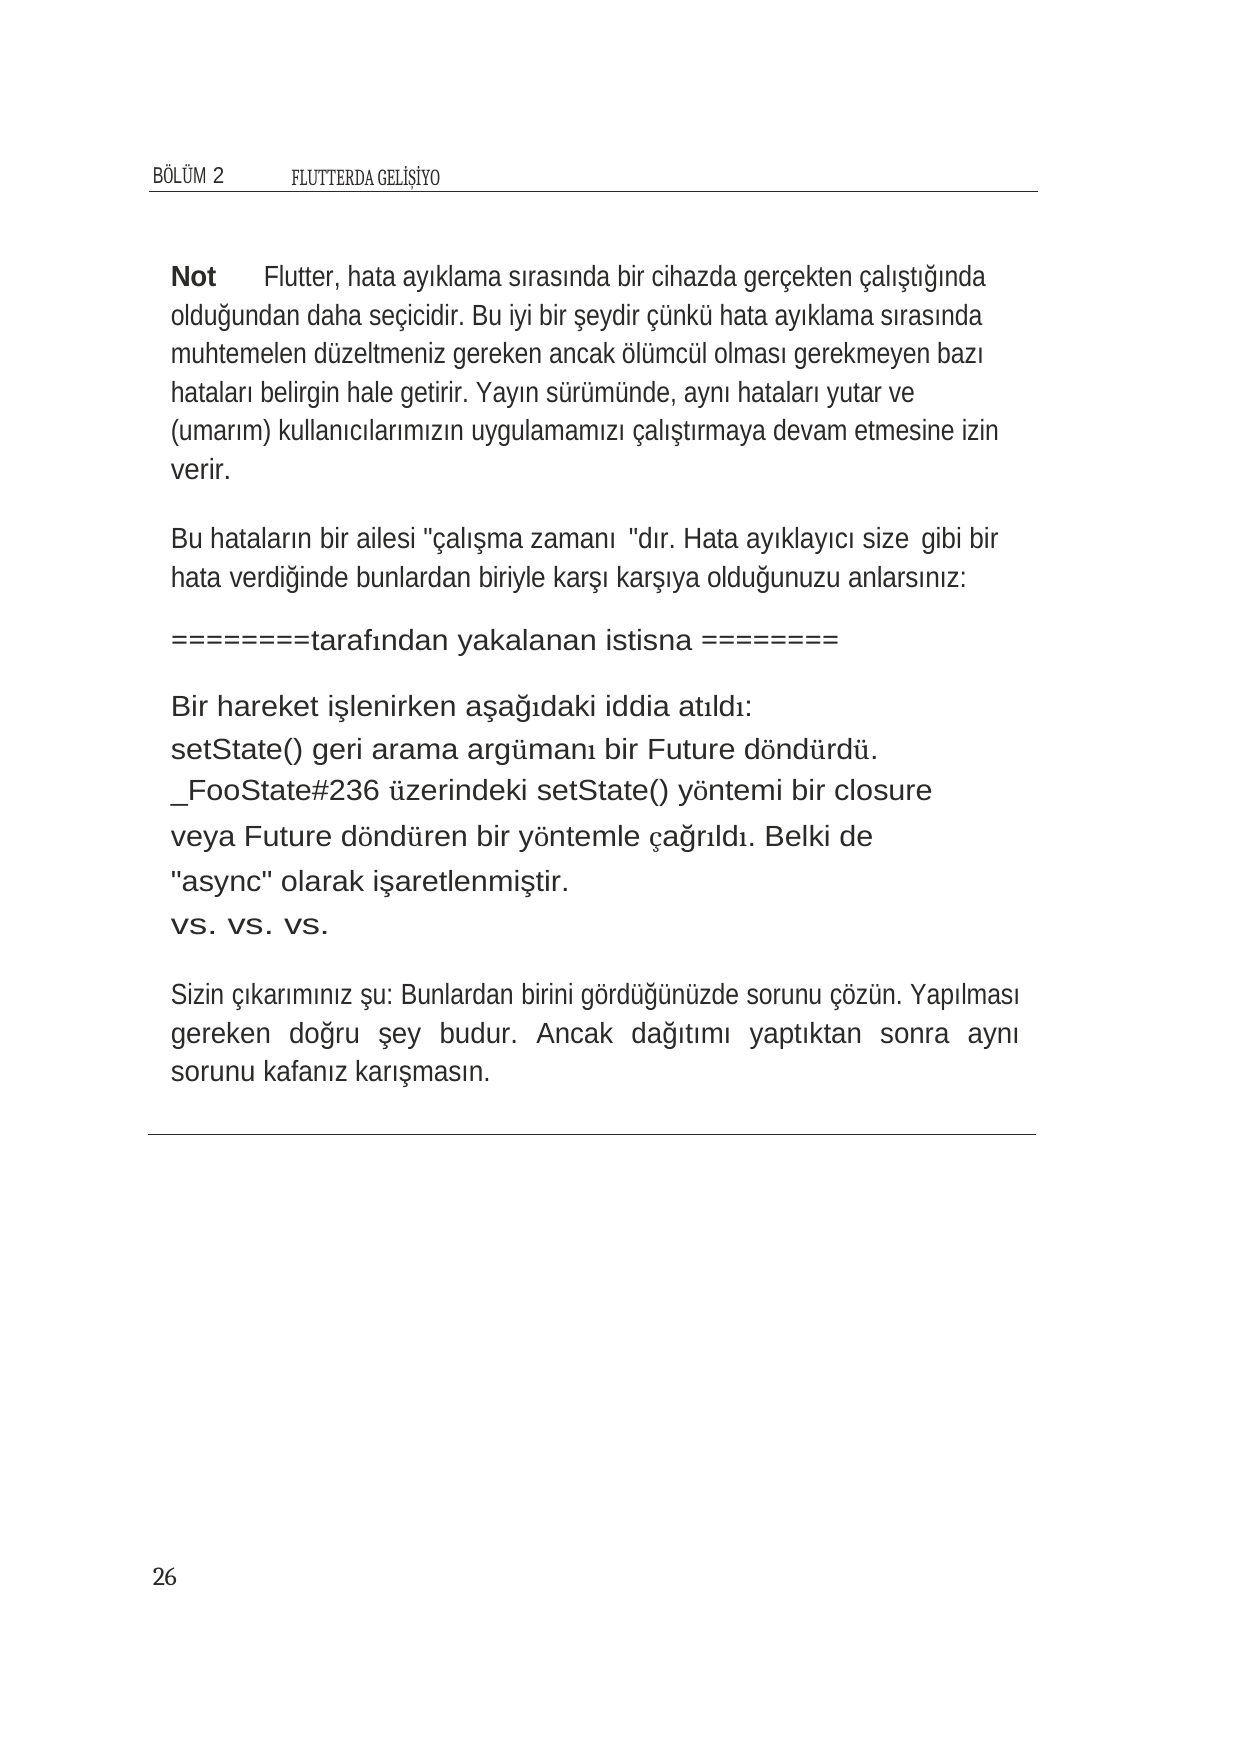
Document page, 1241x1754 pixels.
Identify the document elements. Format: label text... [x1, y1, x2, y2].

text Not Flutter, hata ayıklama sırasında bir cihazda gerçekten çalıştığında olduğundan daha seçicidir. Bu iyi bir şeydir çünkü hata ayıklama sırasında muhtemelen düzeltmeniz gereken ancak ölümcül olması gerekmeyen bazı hataları belirgin hale getirir. Yayın sürümünde, aynı hataları yutar ve (umarım) kullanıcılarımızın uygulamamızı çalıştırmaya devam etmesine izin verir. [171, 259, 999, 485]
text setState() geri arama argümanı bir Future döndürdü. [171, 732, 1093, 766]
text Sizin çıkarımınız şu: Bunlardan birini gördüğünüzde sorunu çözün. Yapılması gereken doğru şey budur. Ancak dağıtımı yaptıktan sonra aynı sorunu kafanız karışmasın. [171, 977, 1020, 1088]
text _FooState#236 üzerindeki setState() yöntemi bir closure veya Future döndüren bir yöntemle çağrıldı. Belki de "async" olarak işaretlenmiştir. [171, 773, 949, 898]
text ========tarafından yakalanan istisna ======== [171, 619, 1093, 659]
text vs. vs. vs. [171, 909, 1093, 941]
text Bu hataların bir ailesi "çalışma zamanı "dır. Hata ayıklayıcı size gibi bir hata verdiğinde bunlardan biriyle karşı karşıya olduğunuzu anlarsınız: [171, 521, 1001, 593]
text Bir hareket işlenirken aşağıdaki iddia atıldı: [171, 688, 1093, 723]
